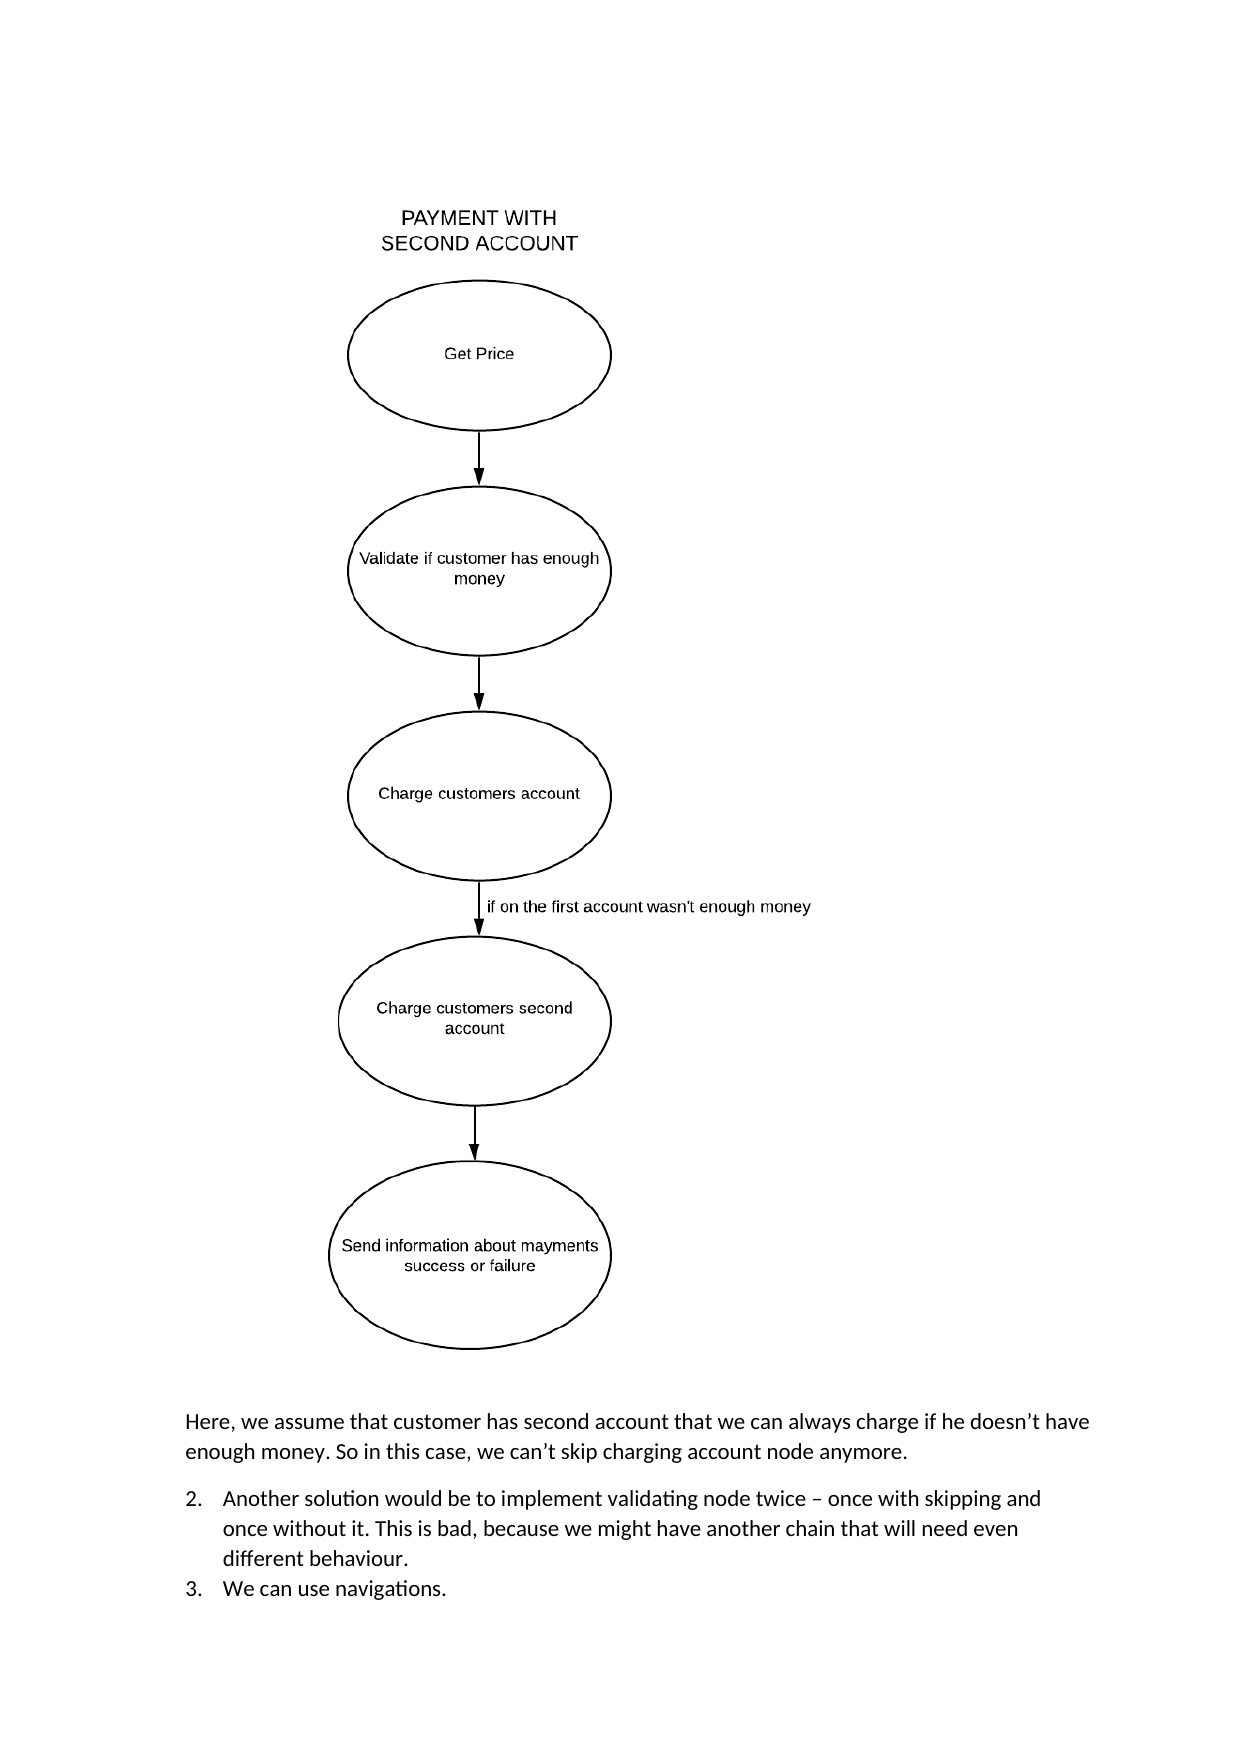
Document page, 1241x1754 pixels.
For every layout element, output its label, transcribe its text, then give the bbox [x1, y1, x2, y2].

picture [185, 147, 844, 1388]
list Another solution would be to implement validating node twice – once with skipping and once without it. This is bad, because we might have another chain that will need even different behaviour. [185, 1484, 1093, 1572]
text Here, we assume that customer has second account that we can always charge if he doesn’t have enough money. So in this case, we can’t skip charging account node anymore. [185, 1407, 1093, 1465]
list We can use navigations. [185, 1574, 1093, 1602]
